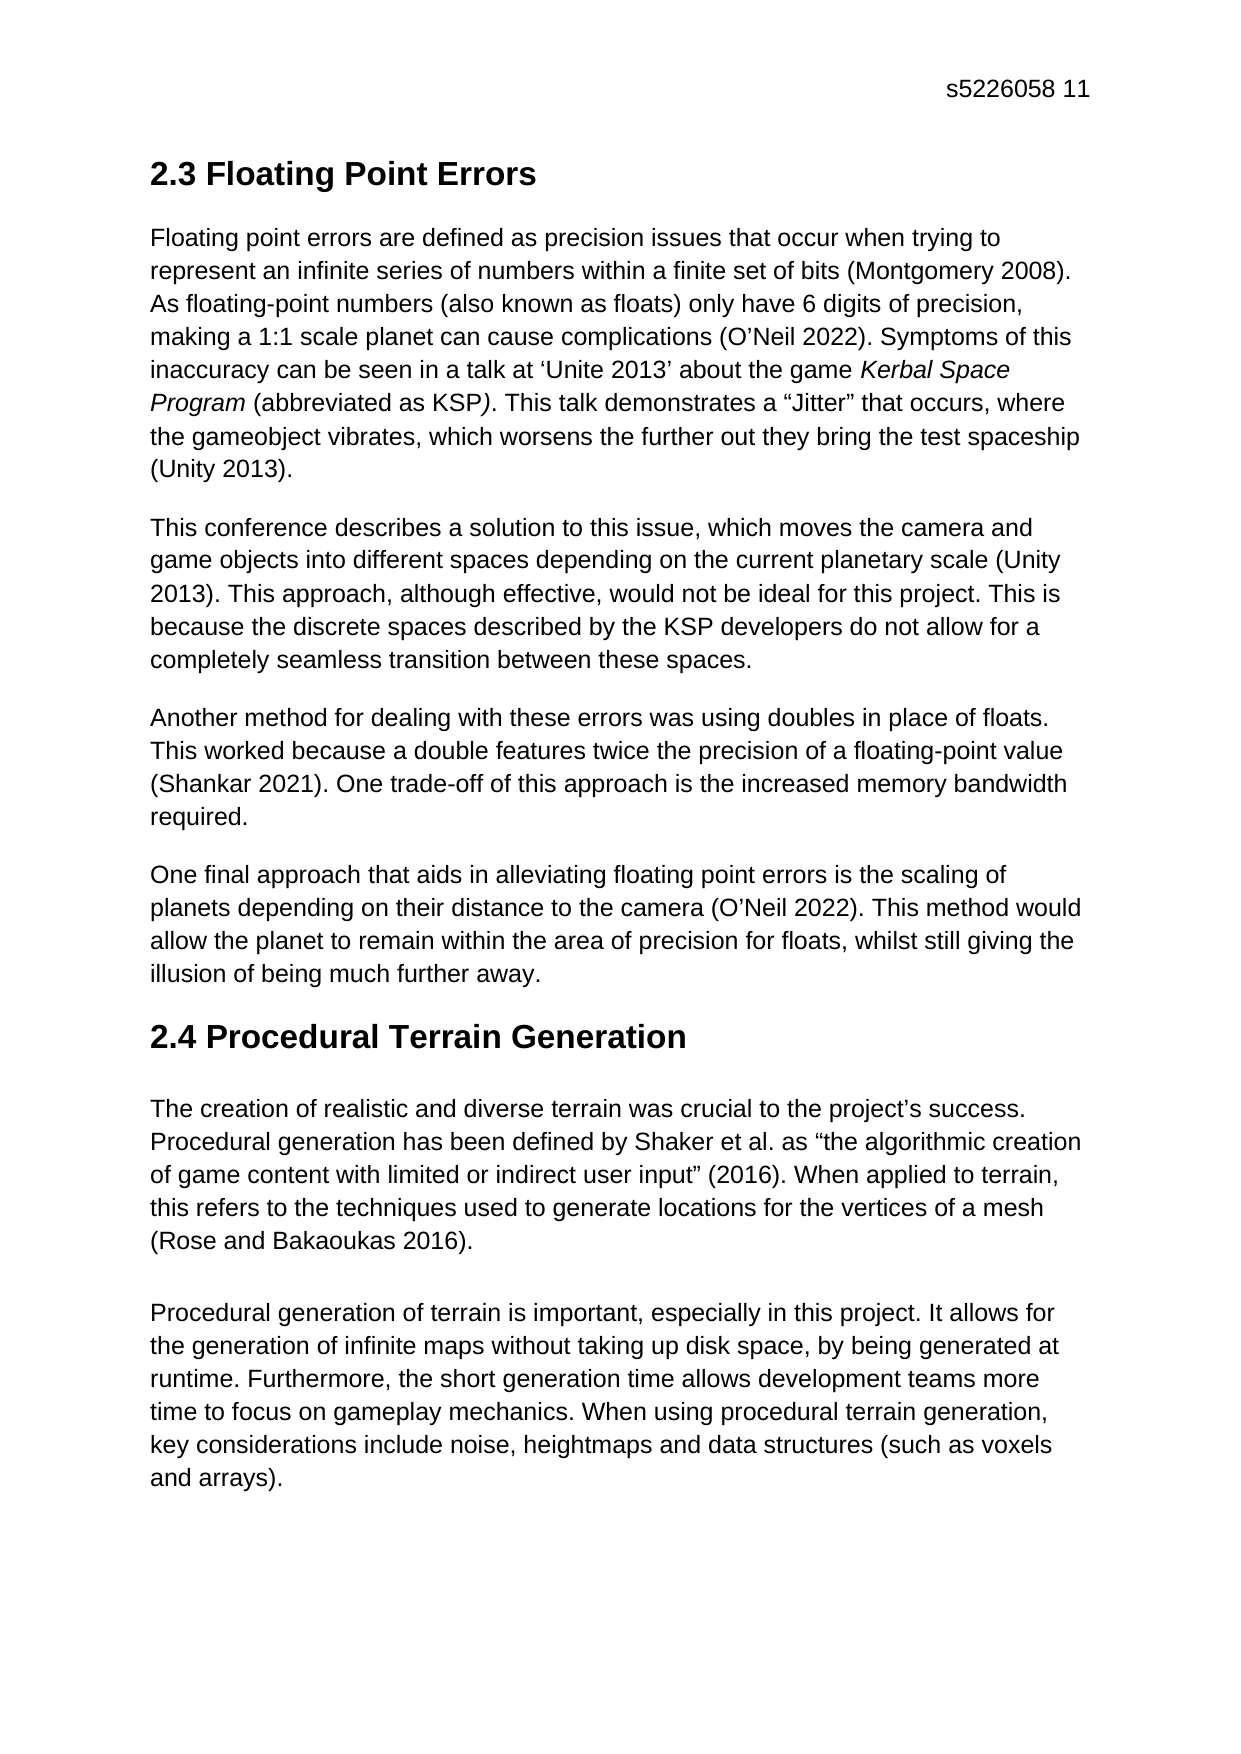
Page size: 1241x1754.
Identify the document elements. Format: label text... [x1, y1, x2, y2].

text Another method for dealing with these errors was using doubles in place of floats. This worked because a double features twice the precision of a floating-point value (Shankar 2021). One trade-off of this approach is the increased memory bandwidth required. [150, 703, 1090, 830]
subtitle 2.4 Procedural Terrain Generation [150, 1017, 1090, 1055]
text This conference describes a solution to this issue, which moves the camera and game objects into different spaces depending on the current planetary scale (Unity 2013). This approach, although effective, would not be ideal for this project. This is because the discrete spaces described by the KSP developers do not allow for a completely seamless transition between these spaces. [150, 512, 1090, 673]
subtitle 2.3 Floating Point Errors [150, 154, 1090, 193]
text Procedural generation of terrain is important, especially in this project. It allows for the generation of infinite maps without taking up disk space, by being generated at runtime. Furthermore, the short generation time allows development teams more time to focus on gameplay mechanics. When using procedural terrain generation, key considerations include noise, heightmaps and data structures (such as voxels and arrays). [150, 1298, 1090, 1491]
text Floating point errors are defined as precision issues that occur when trying to represent an infinite series of numbers within a finite set of bits (Montgomery 2008). As floating-point numbers (also known as floats) only have 6 digits of precision, making a 1:1 scale planet can cause complications (O’Neil 2022). Symptoms of this inaccuracy can be seen in a talk at ‘Unite 2013’ about the game Kerbal Space Program (abbreviated as KSP). This talk demonstrates a “Jitter” that occurs, where the gameobject vibrates, which worsens the further out they bring the test spaceship (Unity 2013). [150, 223, 1090, 483]
text One final approach that aids in alleviating floating point errors is the scaling of planets depending on their distance to the camera (O’Neil 2022). This method would allow the planet to remain within the area of precision for floats, whilst still giving the illusion of being much further away. [150, 860, 1090, 987]
text The creation of realistic and diverse terrain was crucial to the project’s success. Procedural generation has been defined by Shaker et al. as “the algorithmic creation of game content with limited or indirect user input” (2016). When applied to terrain, this refers to the techniques used to generate locations for the vertices of a mesh (Rose and Bakaoukas 2016). [150, 1094, 1090, 1255]
